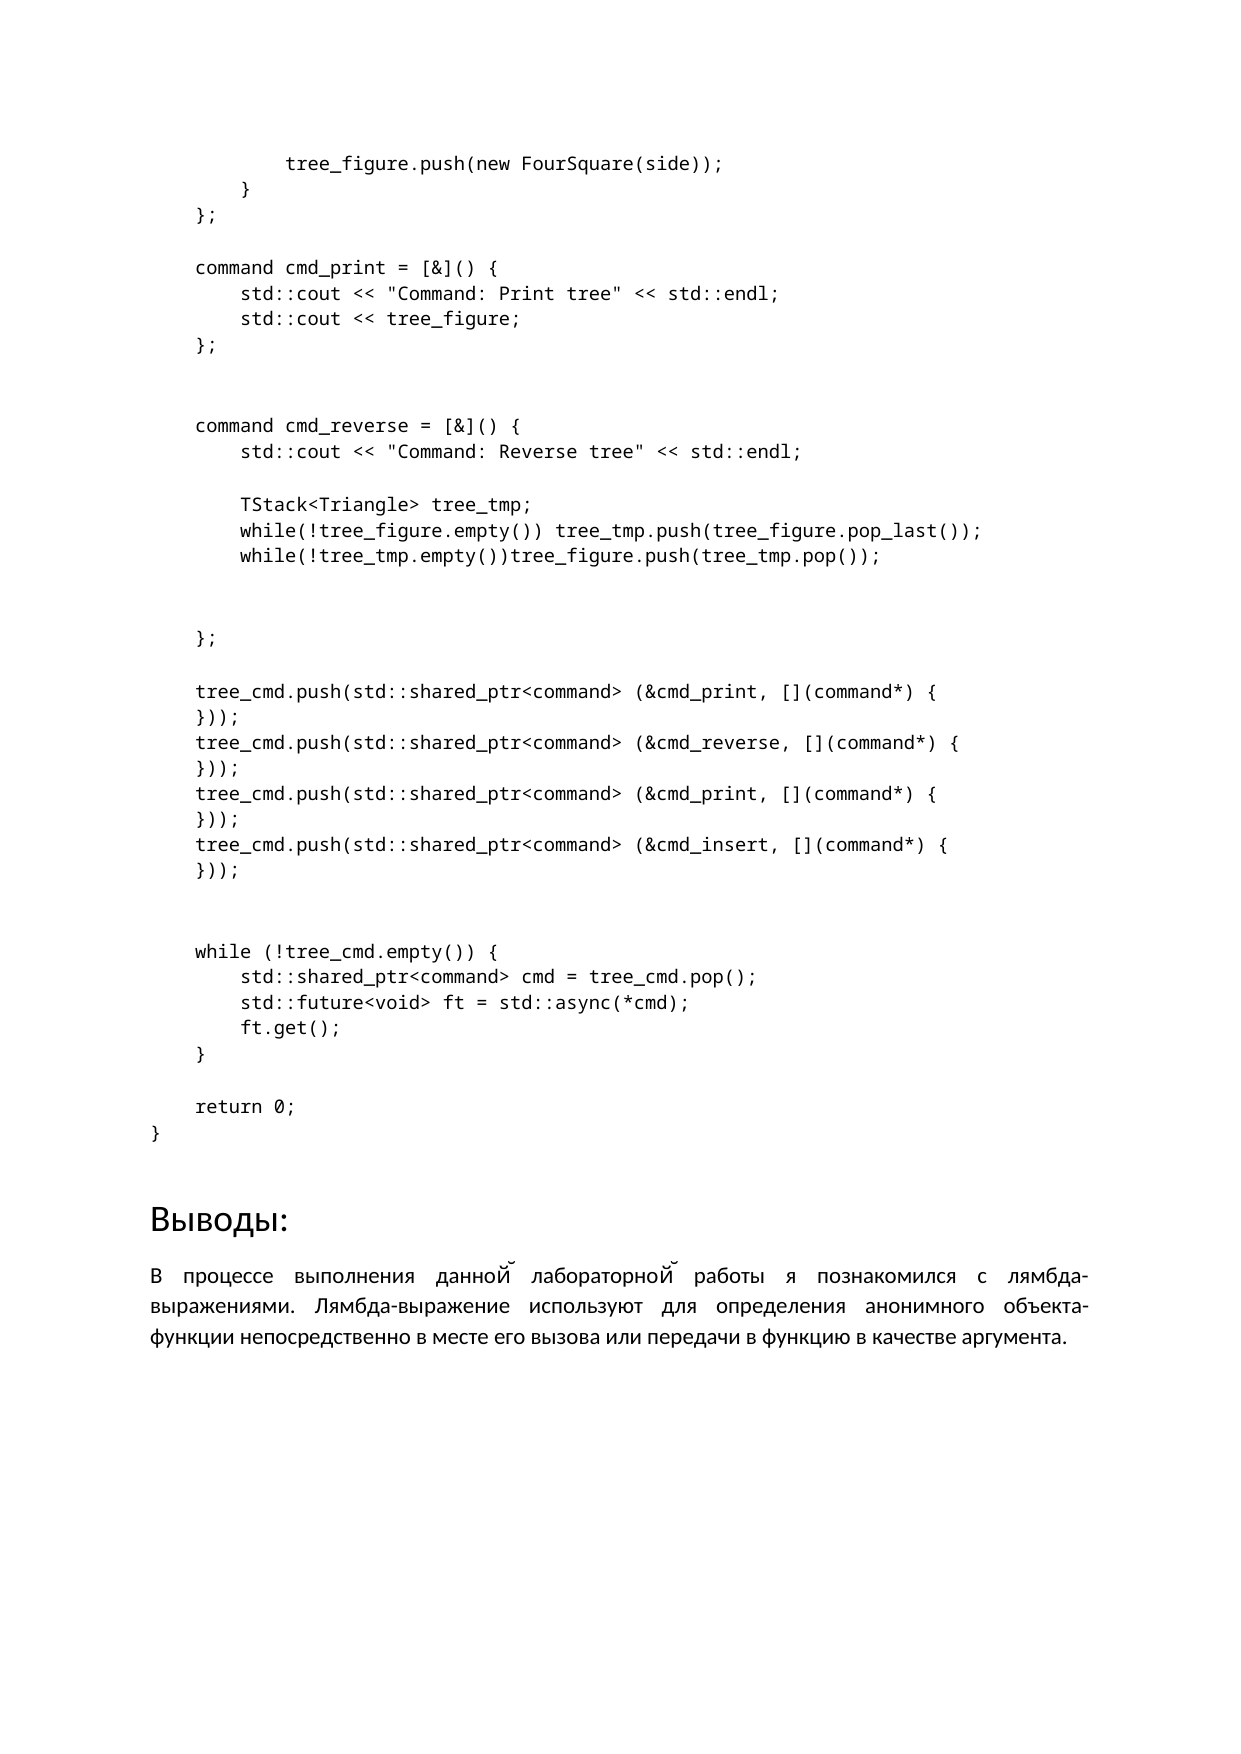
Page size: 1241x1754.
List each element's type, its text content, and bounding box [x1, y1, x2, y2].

text TStack<Triangle> tree_tmp; [150, 492, 1090, 517]
text while (!tree_cmd.empty()) { [150, 938, 1090, 964]
text tree_figure.push(new FourSquare(side)); [150, 150, 1090, 176]
text })); [150, 754, 1090, 780]
text ft.get(); [150, 1015, 1090, 1040]
text В процессе выполнения данной̆ лабораторной̆ работы я познакомился с лямбда-выражениями. Лямбда-выражение используют для определения анонимного объекта-функции непосредственно в месте его вызова или передачи в функцию в качестве аргумента. [150, 1261, 1090, 1350]
text while(!tree_tmp.empty())tree_figure.push(tree_tmp.pop()); [150, 543, 1090, 568]
text })); [150, 806, 1090, 831]
text std::cout << "Command: Reverse tree" << std::endl; [150, 438, 1090, 464]
text tree_cmd.push(std::shared_ptr<command> (&cmd_insert, [](command*) { [150, 831, 1090, 857]
text std::shared_ptr<command> cmd = tree_cmd.pop(); [150, 964, 1090, 989]
text })); [150, 703, 1090, 729]
text std::future<void> ft = std::async(*cmd); [150, 989, 1090, 1015]
text tree_cmd.push(std::shared_ptr<command> (&cmd_print, [](command*) { [150, 678, 1090, 703]
text tree_cmd.push(std::shared_ptr<command> (&cmd_reverse, [](command*) { [150, 729, 1090, 754]
text std::cout << "Command: Print tree" << std::endl; [150, 280, 1090, 306]
text return 0; [150, 1094, 1090, 1119]
text while(!tree_figure.empty()) tree_tmp.push(tree_figure.pop_last()); [150, 517, 1090, 543]
text } [150, 1119, 1090, 1145]
text }; [150, 624, 1090, 650]
text tree_cmd.push(std::shared_ptr<command> (&cmd_print, [](command*) { [150, 780, 1090, 806]
text } [150, 176, 1090, 201]
text command cmd_reverse = [&]() { [150, 413, 1090, 438]
text }; [150, 201, 1090, 227]
text } [150, 1040, 1090, 1066]
text Выводы: [150, 1195, 1090, 1241]
text command cmd_print = [&]() { [150, 254, 1090, 280]
text })); [150, 857, 1090, 882]
text }; [150, 331, 1090, 357]
text std::cout << tree_figure; [150, 306, 1090, 331]
